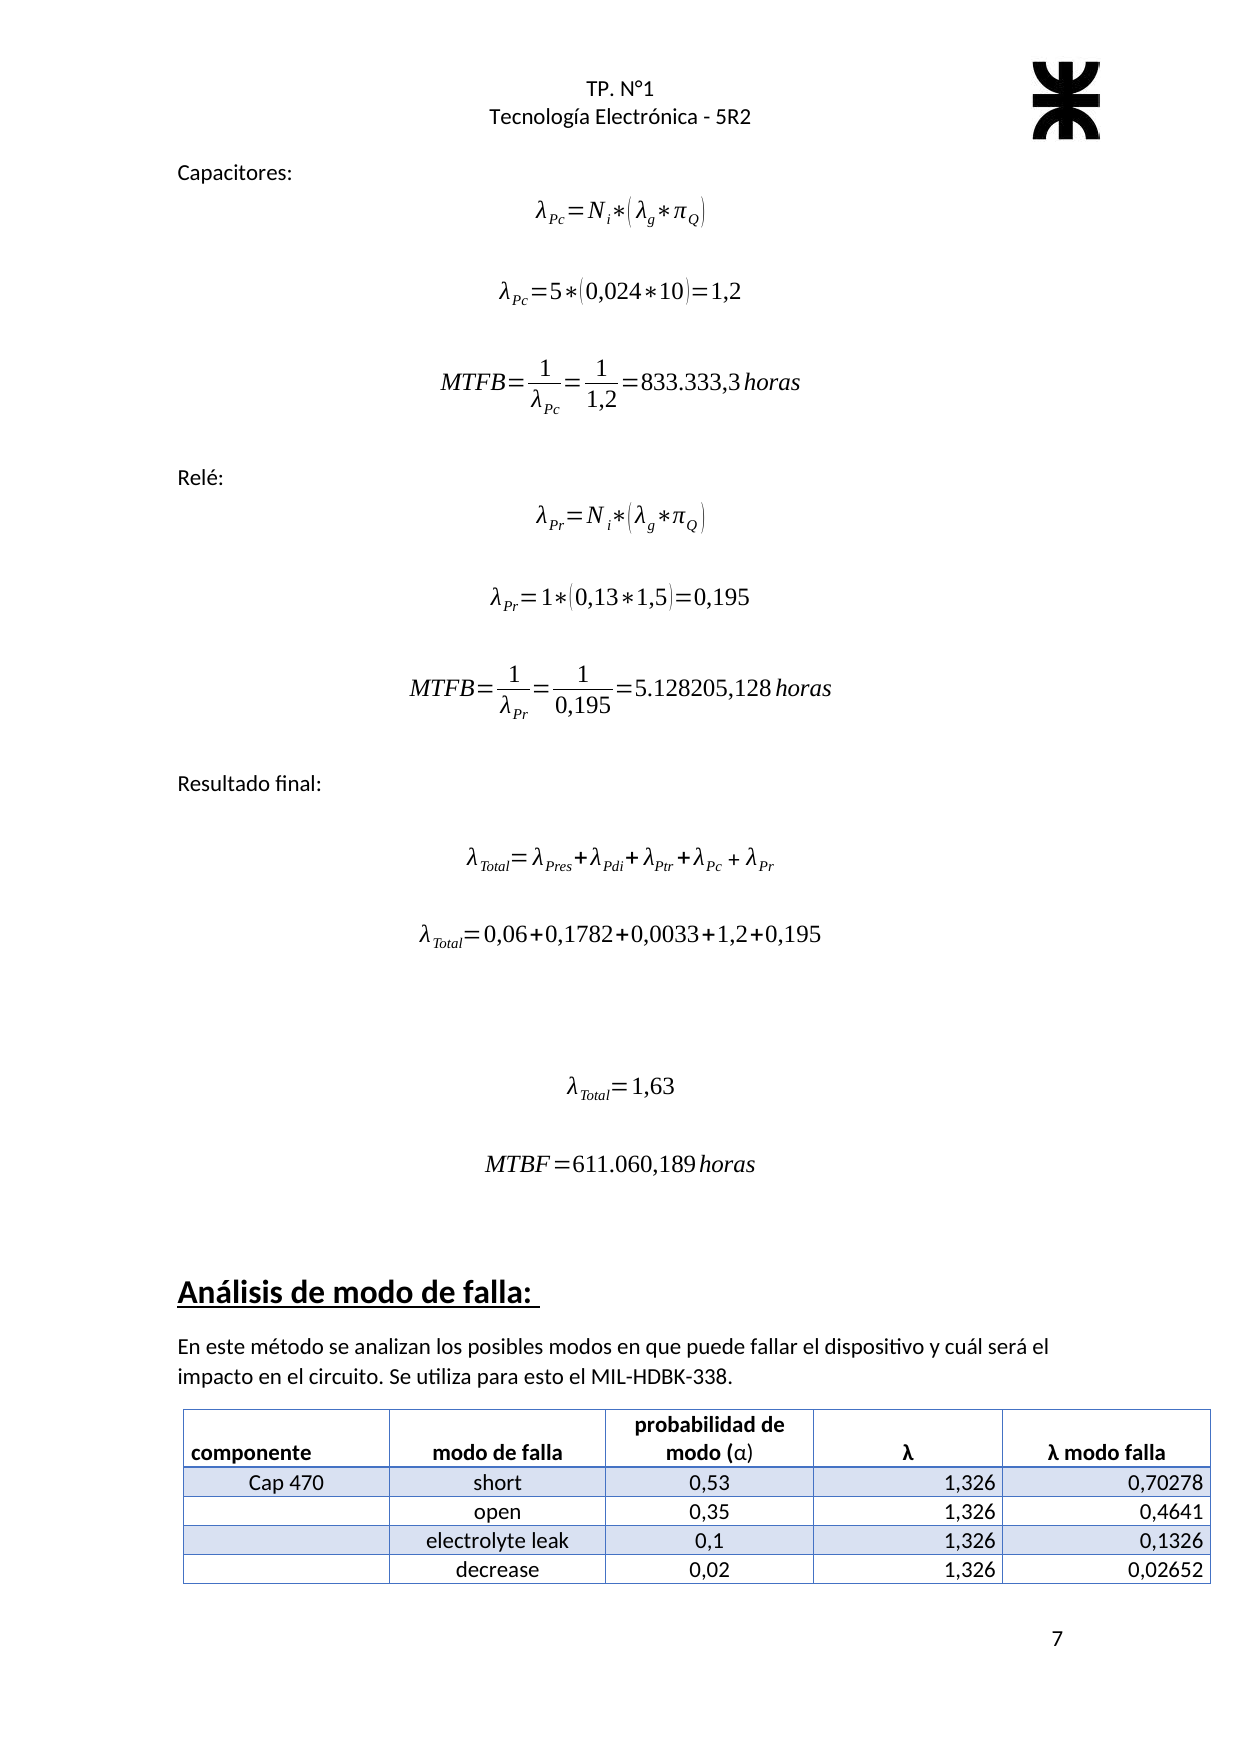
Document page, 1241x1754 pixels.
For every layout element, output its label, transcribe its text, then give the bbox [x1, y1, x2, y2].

text Resultado final: [177, 769, 1063, 797]
table_cell 1,326 [814, 1526, 1002, 1554]
table_cell 0,02 [606, 1555, 813, 1583]
table_cell 0,02652 [1003, 1555, 1210, 1583]
table_cell [184, 1526, 389, 1554]
table_cell 0,4641 [1003, 1497, 1210, 1525]
text + [177, 843, 1063, 875]
table_header modo de falla [390, 1410, 605, 1466]
text Capacitores: [177, 158, 1063, 186]
table_header componente [184, 1410, 389, 1466]
table_header λ [814, 1410, 1002, 1466]
table_cell 1,326 [814, 1555, 1002, 1583]
table_cell electrolyte leak [390, 1526, 605, 1554]
text Relé: [177, 463, 1063, 492]
table_cell [184, 1497, 389, 1525]
table_cell open [390, 1497, 605, 1525]
text En este método se analizan los posibles modos en que puede fallar el dispositivo y cuál será el impacto en el circuito. Se utiliza para esto el MIL-HDBK-338. [177, 1332, 1063, 1390]
table_header λ modo falla [1003, 1410, 1210, 1466]
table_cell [390, 1555, 605, 1583]
table_cell [184, 1555, 389, 1583]
table_cell 1,326 [814, 1497, 1002, 1525]
table_cell 0,53 [606, 1468, 813, 1496]
table_cell short [390, 1468, 605, 1496]
table_cell 0,70278 [1003, 1468, 1210, 1496]
table_cell 0,35 [606, 1497, 813, 1525]
table_header probabilidad de modo (α) [606, 1410, 813, 1466]
table_cell 0,1 [606, 1526, 813, 1554]
table_cell 1,326 [814, 1468, 1002, 1496]
text Análisis de modo de falla: [177, 1271, 1063, 1312]
table_cell 0,1326 [1003, 1526, 1210, 1554]
table_cell Cap 470 [184, 1468, 389, 1496]
